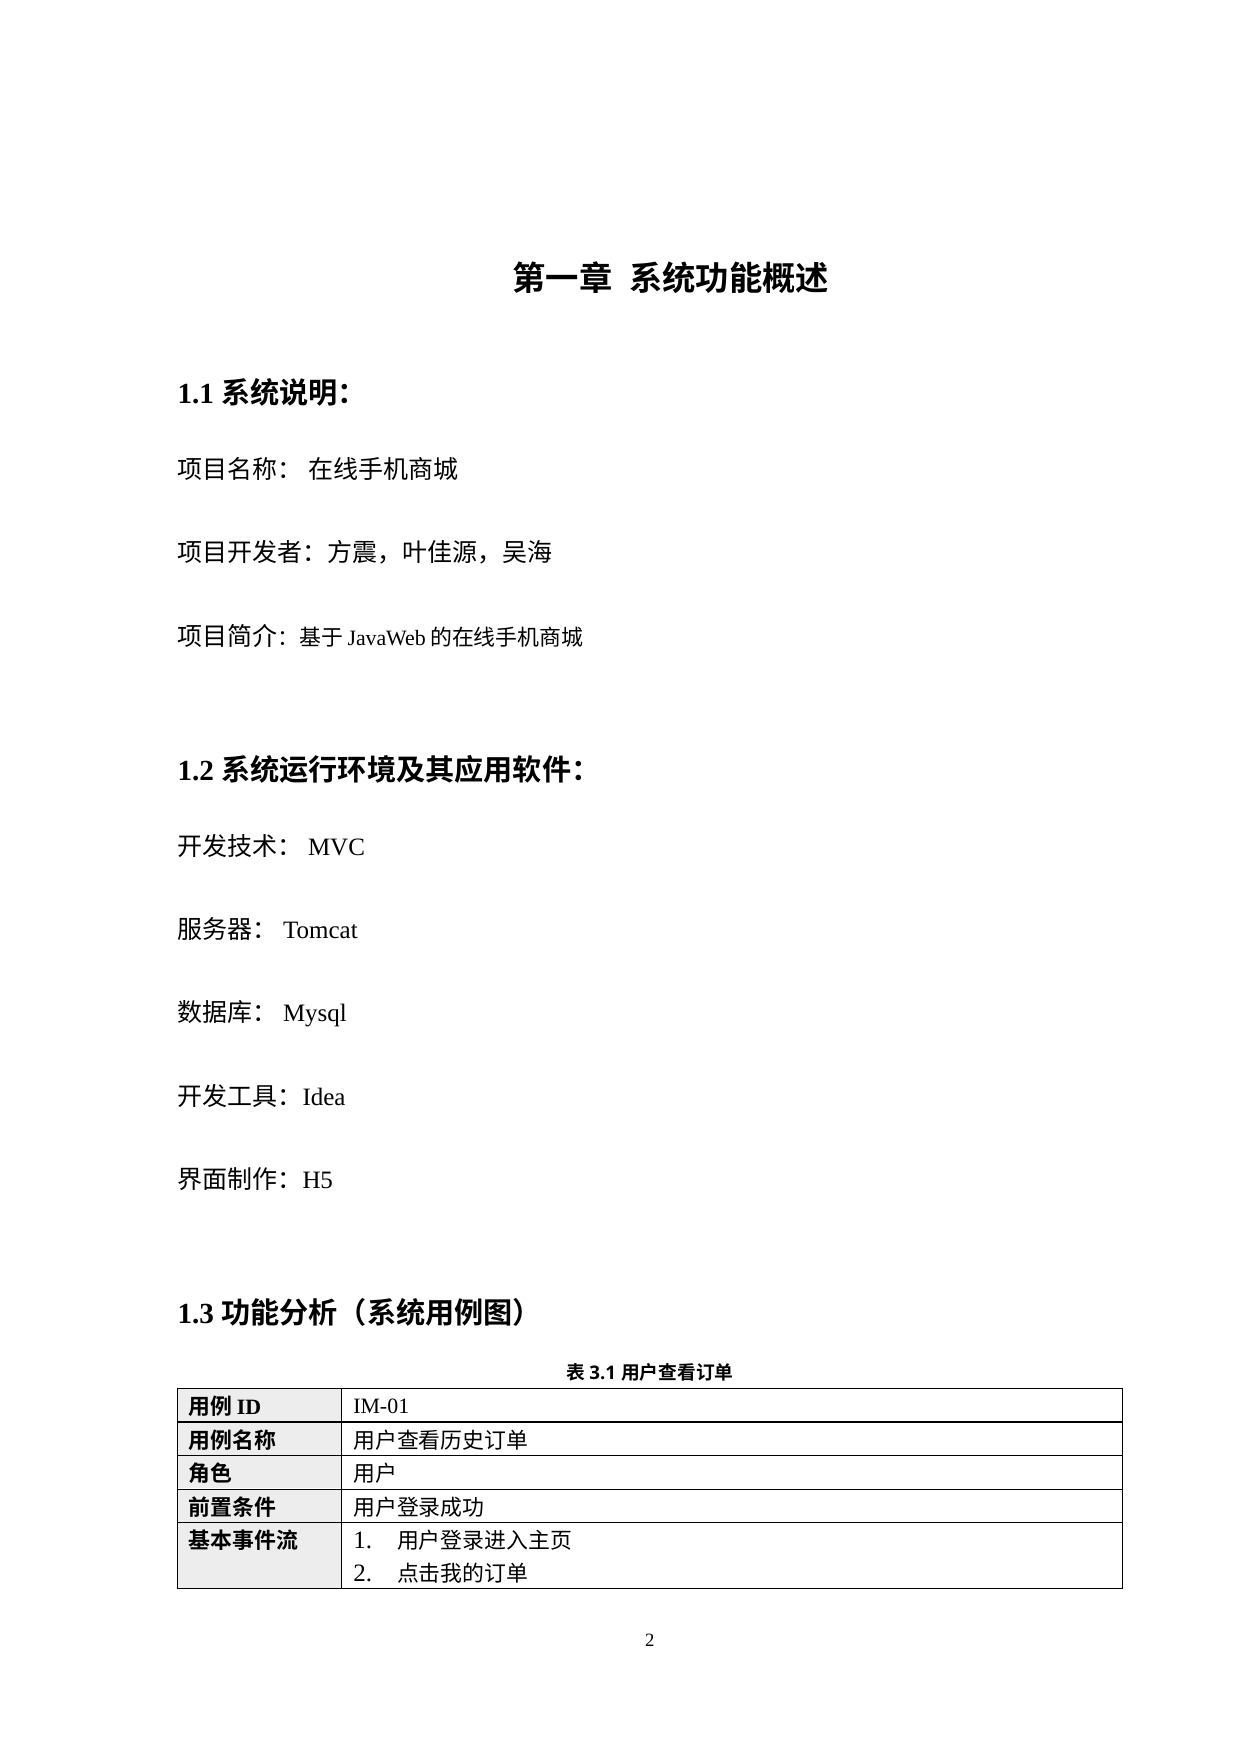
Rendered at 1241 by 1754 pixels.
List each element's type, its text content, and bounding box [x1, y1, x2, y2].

text 项目开发者：方震，叶佳源，吴海 [177, 518, 1122, 583]
subtitle 系统功能概述 [177, 243, 1122, 308]
text 界面制作：H5 [177, 1145, 1072, 1210]
table_cell 角色 [178, 1456, 341, 1488]
text 开发工具：Idea [177, 1062, 1072, 1127]
table_cell 前置条件 [178, 1490, 341, 1522]
text 项目名称： 在线手机商城 [177, 435, 1072, 500]
table_header IM-01 [342, 1389, 1122, 1421]
subtitle 1.2 系统运行环境及其应用软件： [177, 735, 1122, 800]
text 开发技术： MVC [177, 812, 1072, 877]
table_cell 用户登录成功 [342, 1490, 1122, 1522]
table_cell 用户 [342, 1456, 1122, 1488]
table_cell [342, 1523, 1122, 1588]
text 数据库： Mysql [177, 978, 1072, 1043]
text 项目简介：基于JavaWeb的在线手机商城 [177, 602, 1122, 667]
subtitle 1.1 系统说明： [177, 358, 1122, 423]
subtitle 1.3 功能分析（系统用例图） [177, 1278, 1122, 1343]
table_cell 基本事件流 [178, 1523, 341, 1588]
text 表 3.1 用户查看订单 [177, 1355, 1122, 1388]
table_cell 用例名称 [178, 1423, 341, 1455]
table_header 用例ID [178, 1389, 341, 1421]
table_cell 用户查看历史订单 [342, 1423, 1122, 1455]
text 服务器： Tomcat [177, 895, 1072, 960]
